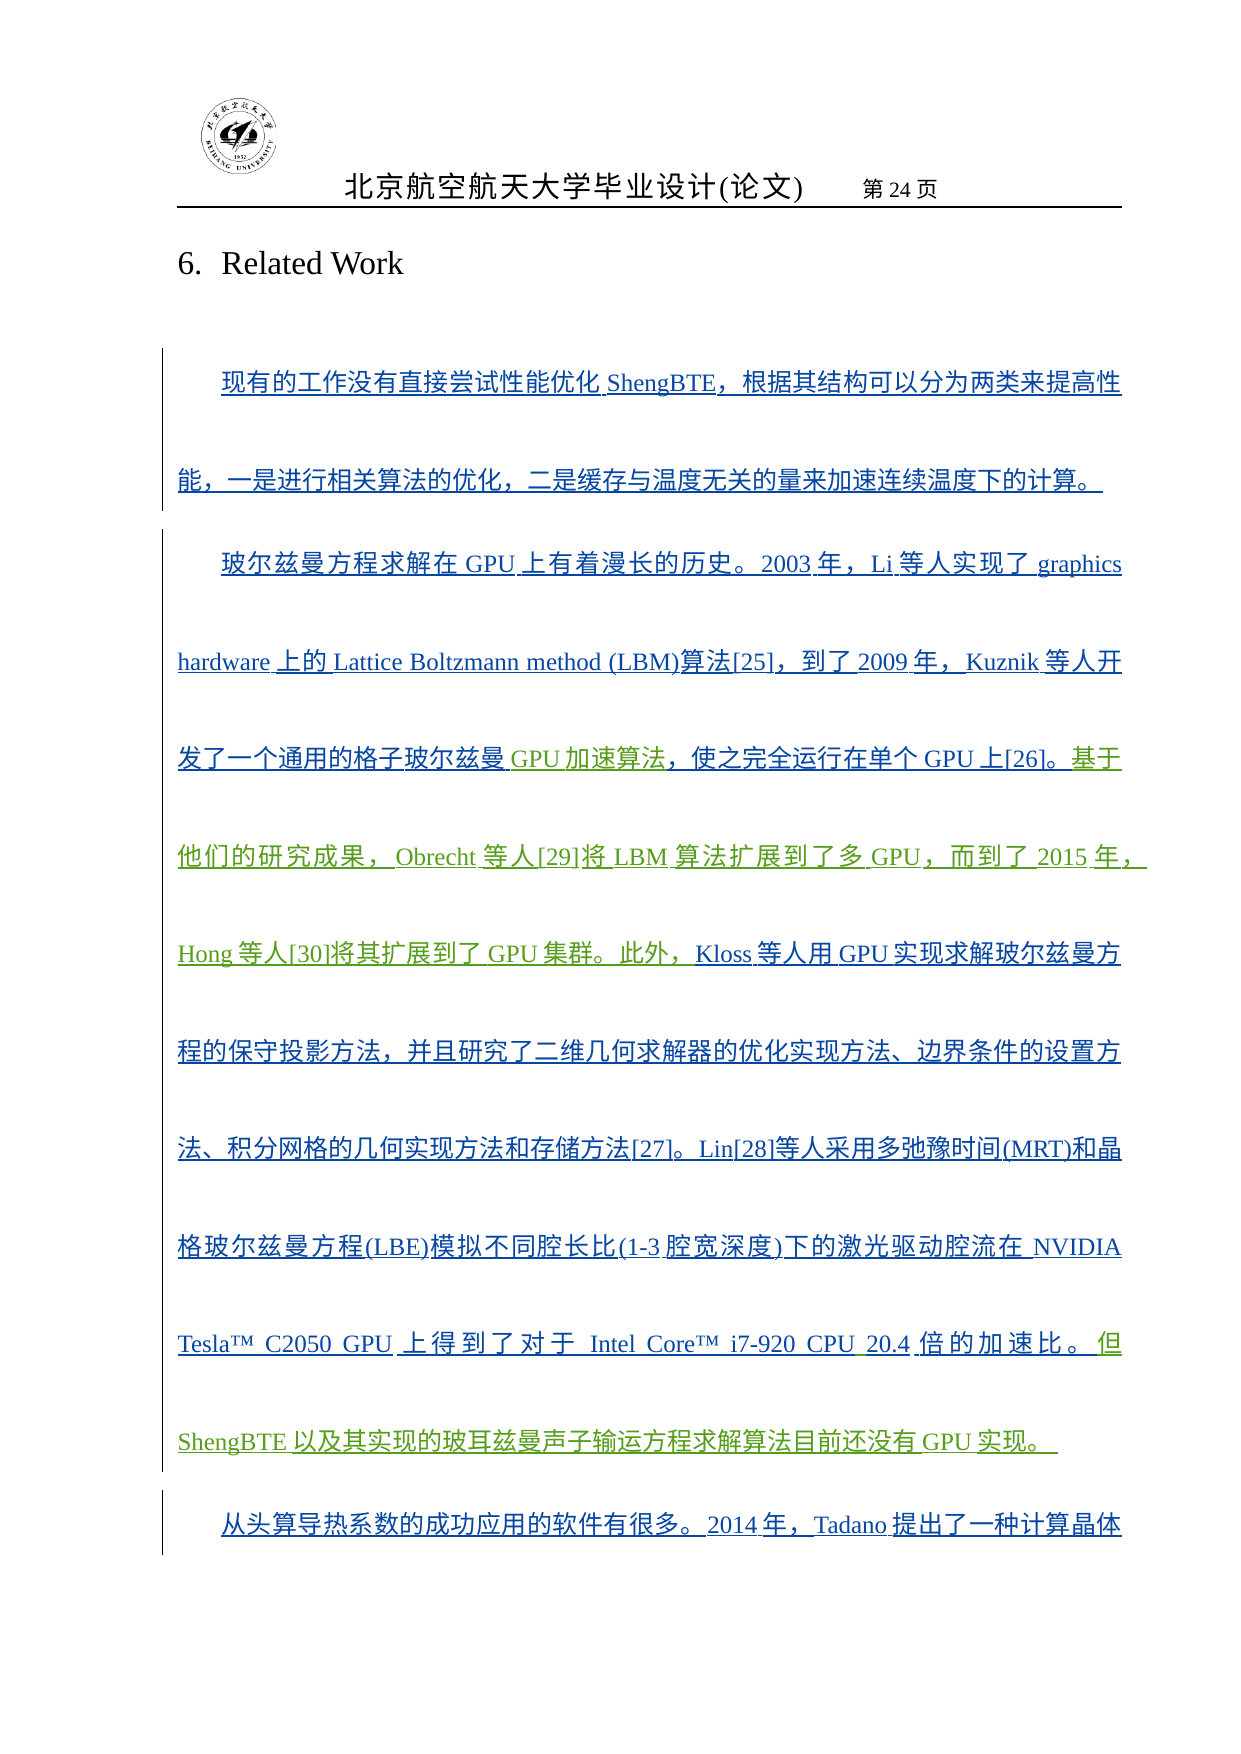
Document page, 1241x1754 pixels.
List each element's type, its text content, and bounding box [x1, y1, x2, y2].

text 在连续温度下可以更有效地缓存 [177, 1490, 1122, 1555]
picture [201, 98, 277, 174]
subtitle Related Work [177, 230, 1122, 295]
